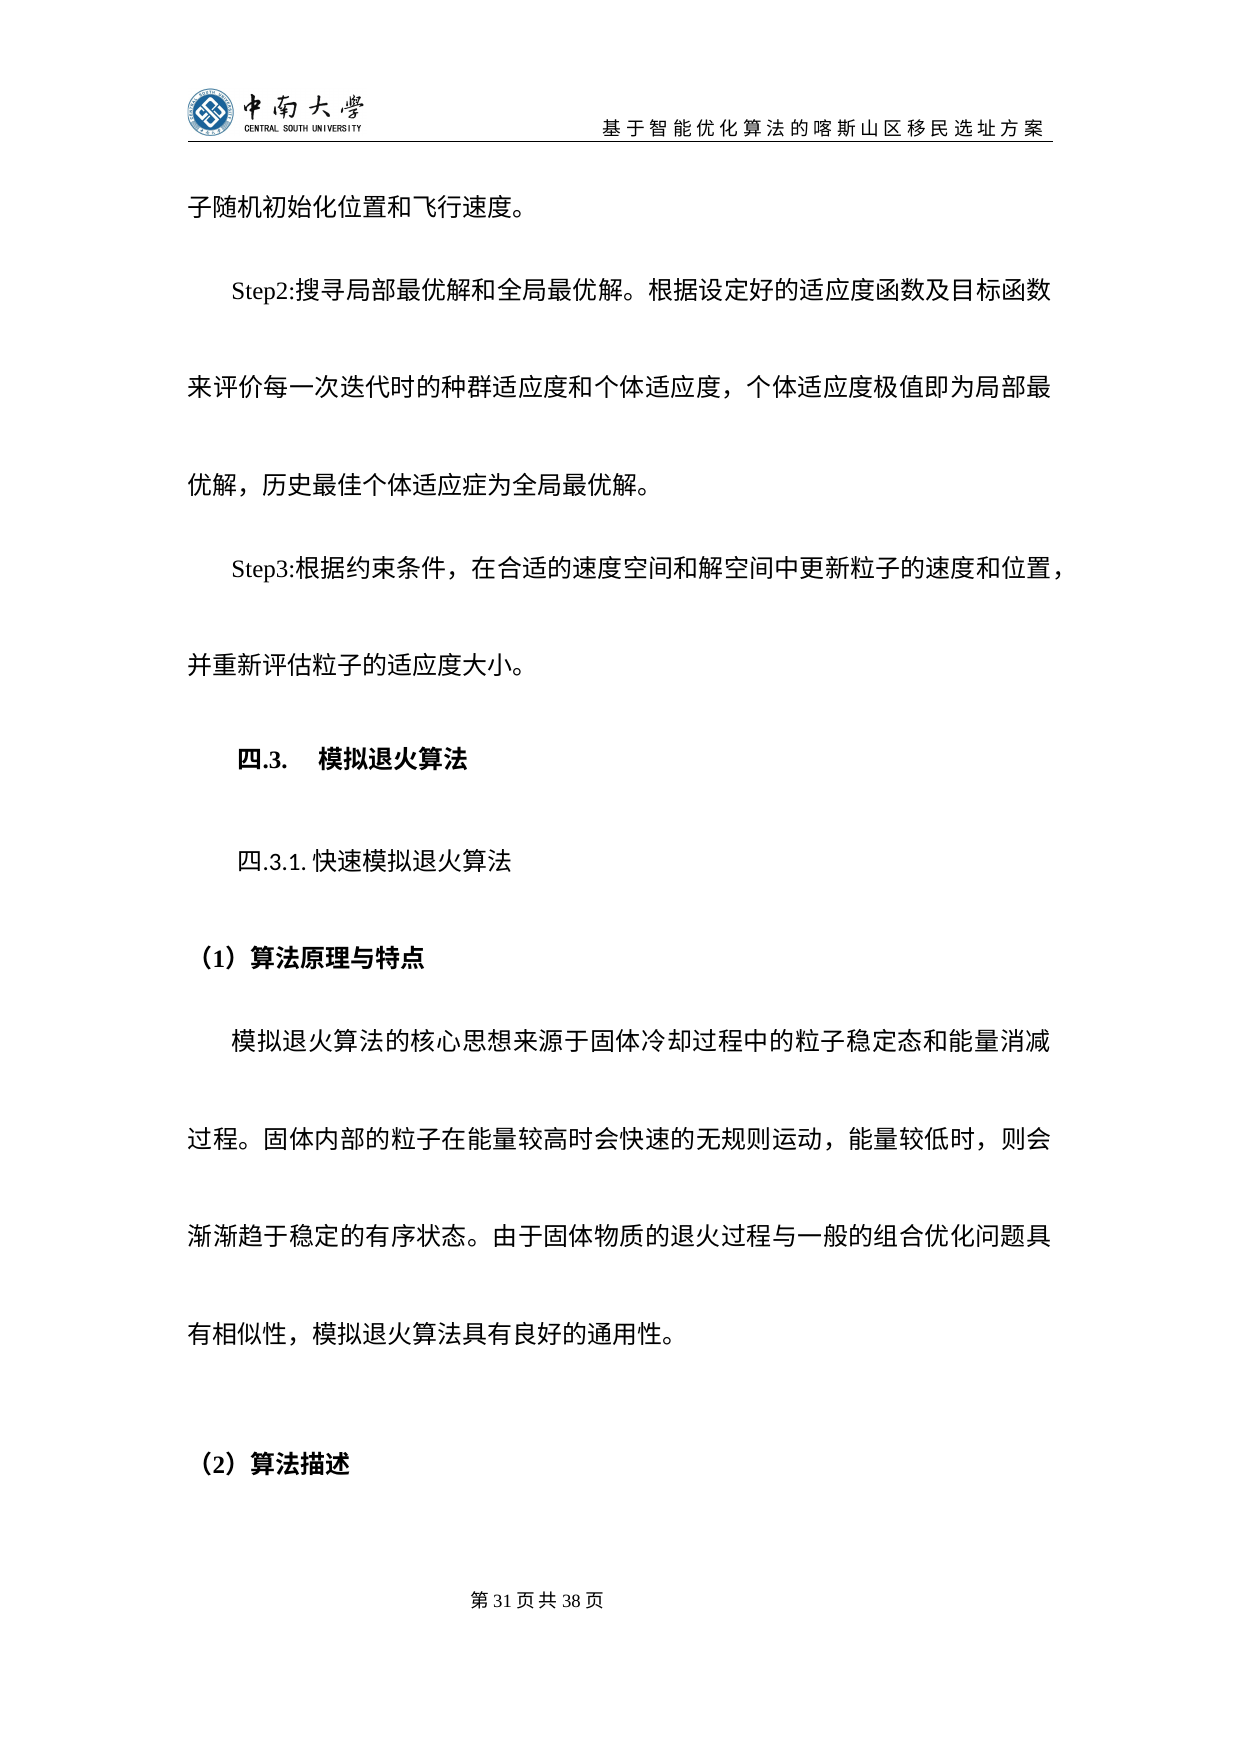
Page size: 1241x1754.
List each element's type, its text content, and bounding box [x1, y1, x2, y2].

text （2）算法描述 [187, 1430, 1053, 1495]
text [187, 173, 1053, 238]
text Step2:搜寻局部最优解和全局最优解。根据设定好的适应度函数及目标函数来评价每一次迭代时的种群适应度和个体适应度，个体适应度极值即为局部最优解，历史最佳个体适应症为全局最优解。 [187, 256, 1053, 516]
subtitle 模拟退火算法 [237, 725, 1053, 790]
subtitle 快速模拟退火算法 [237, 827, 1053, 892]
picture [187, 88, 367, 136]
text （1）算法原理与特点 [187, 924, 1053, 989]
text Step3:根据约束条件，在合适的速度空间和解空间中更新粒子的速度和位置，并重新评估粒子的适应度大小。 [187, 534, 1053, 696]
text 模拟退火算法的核心思想来源于固体冷却过程中的粒子稳定态和能量消减过程。固体内部的粒子在能量较高时会快速的无规则运动，能量较低时，则会渐渐趋于稳定的有序状态。由于固体物质的退火过程与一般的组合优化问题具有相似性，模拟退火算法具有良好的通用性。 [187, 1007, 1053, 1365]
